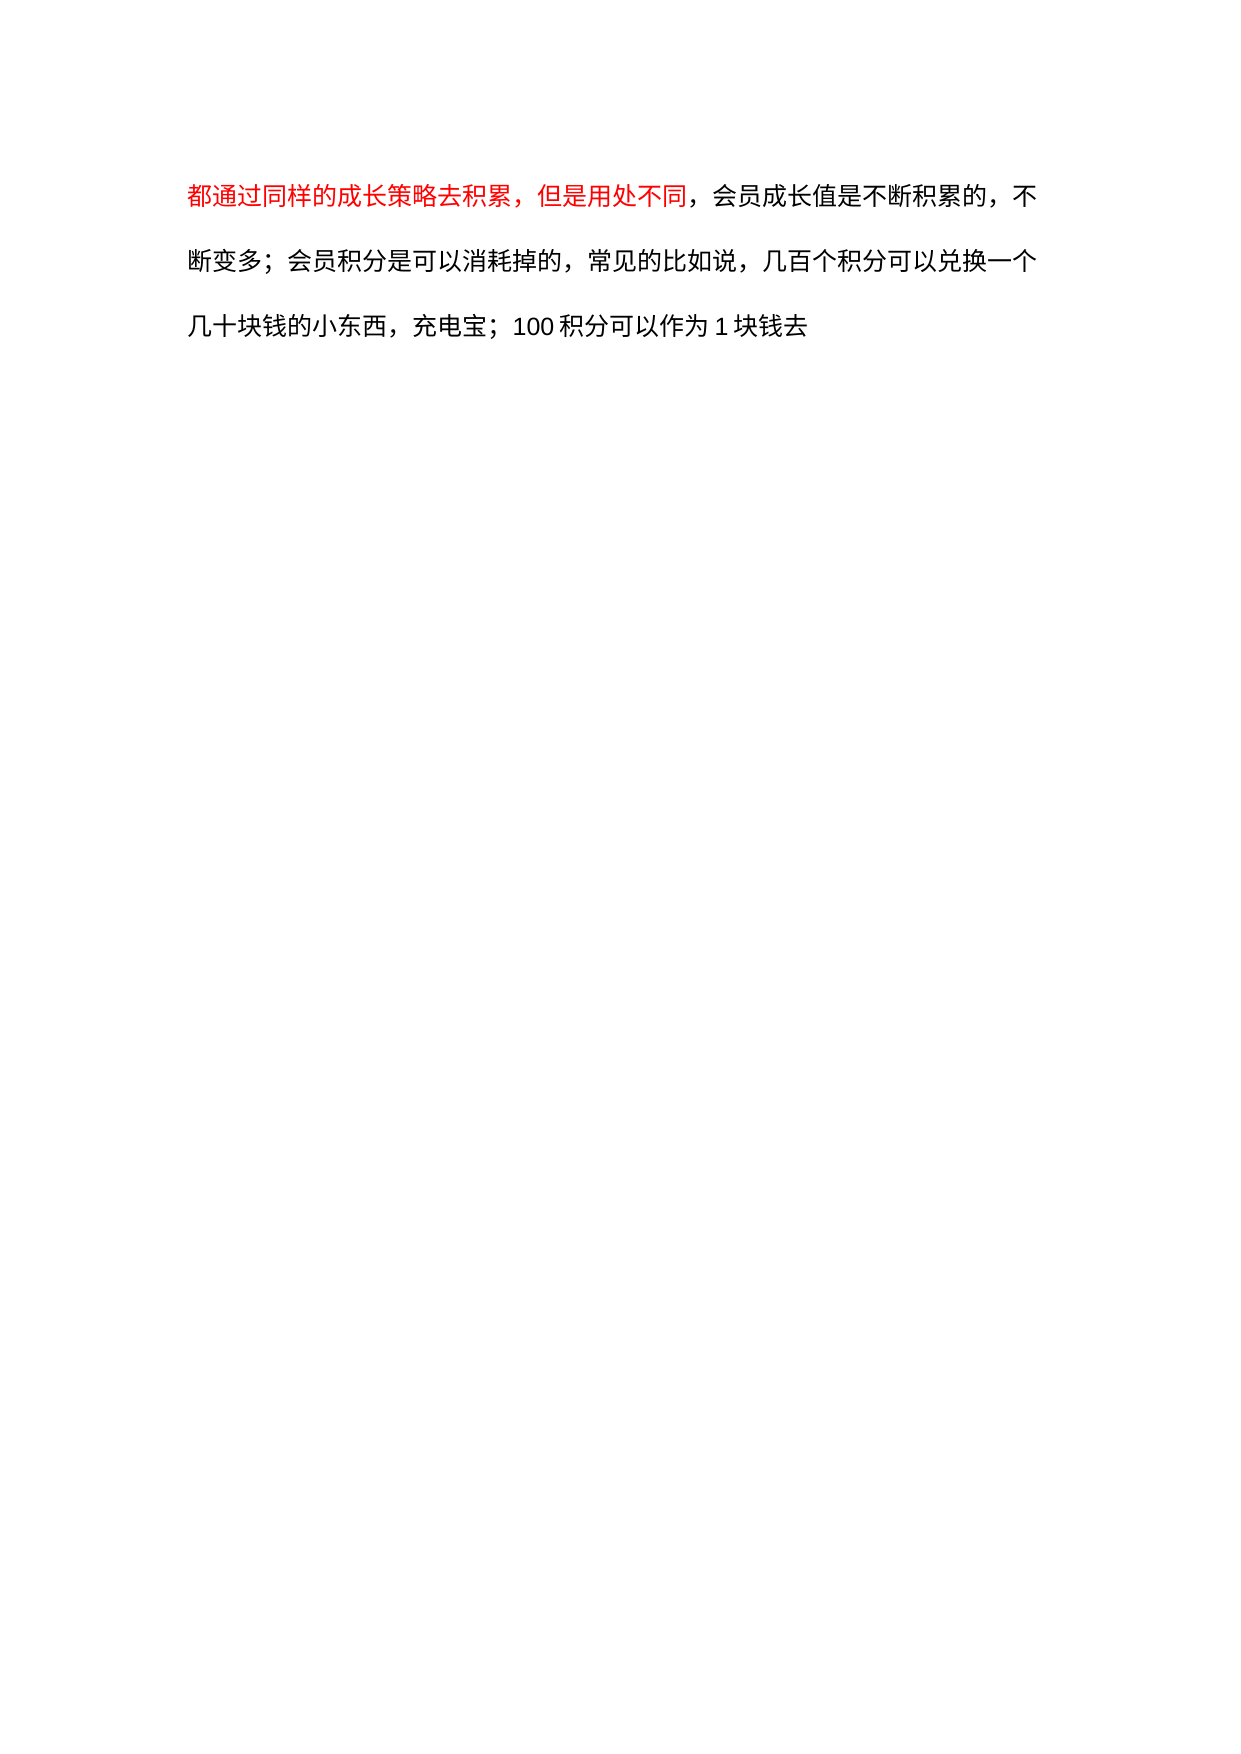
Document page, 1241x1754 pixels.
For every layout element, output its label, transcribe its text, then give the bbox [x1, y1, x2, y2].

text 都通过同样的成长策略去积累，但是用处不同，会员成长值是不断积累的，不断变多；会员积分是可以消耗掉的，常见的比如说，几百个积分可以兑换一个几十块钱的小东西，充电宝；100积分可以作为1块钱去 [187, 162, 1053, 357]
